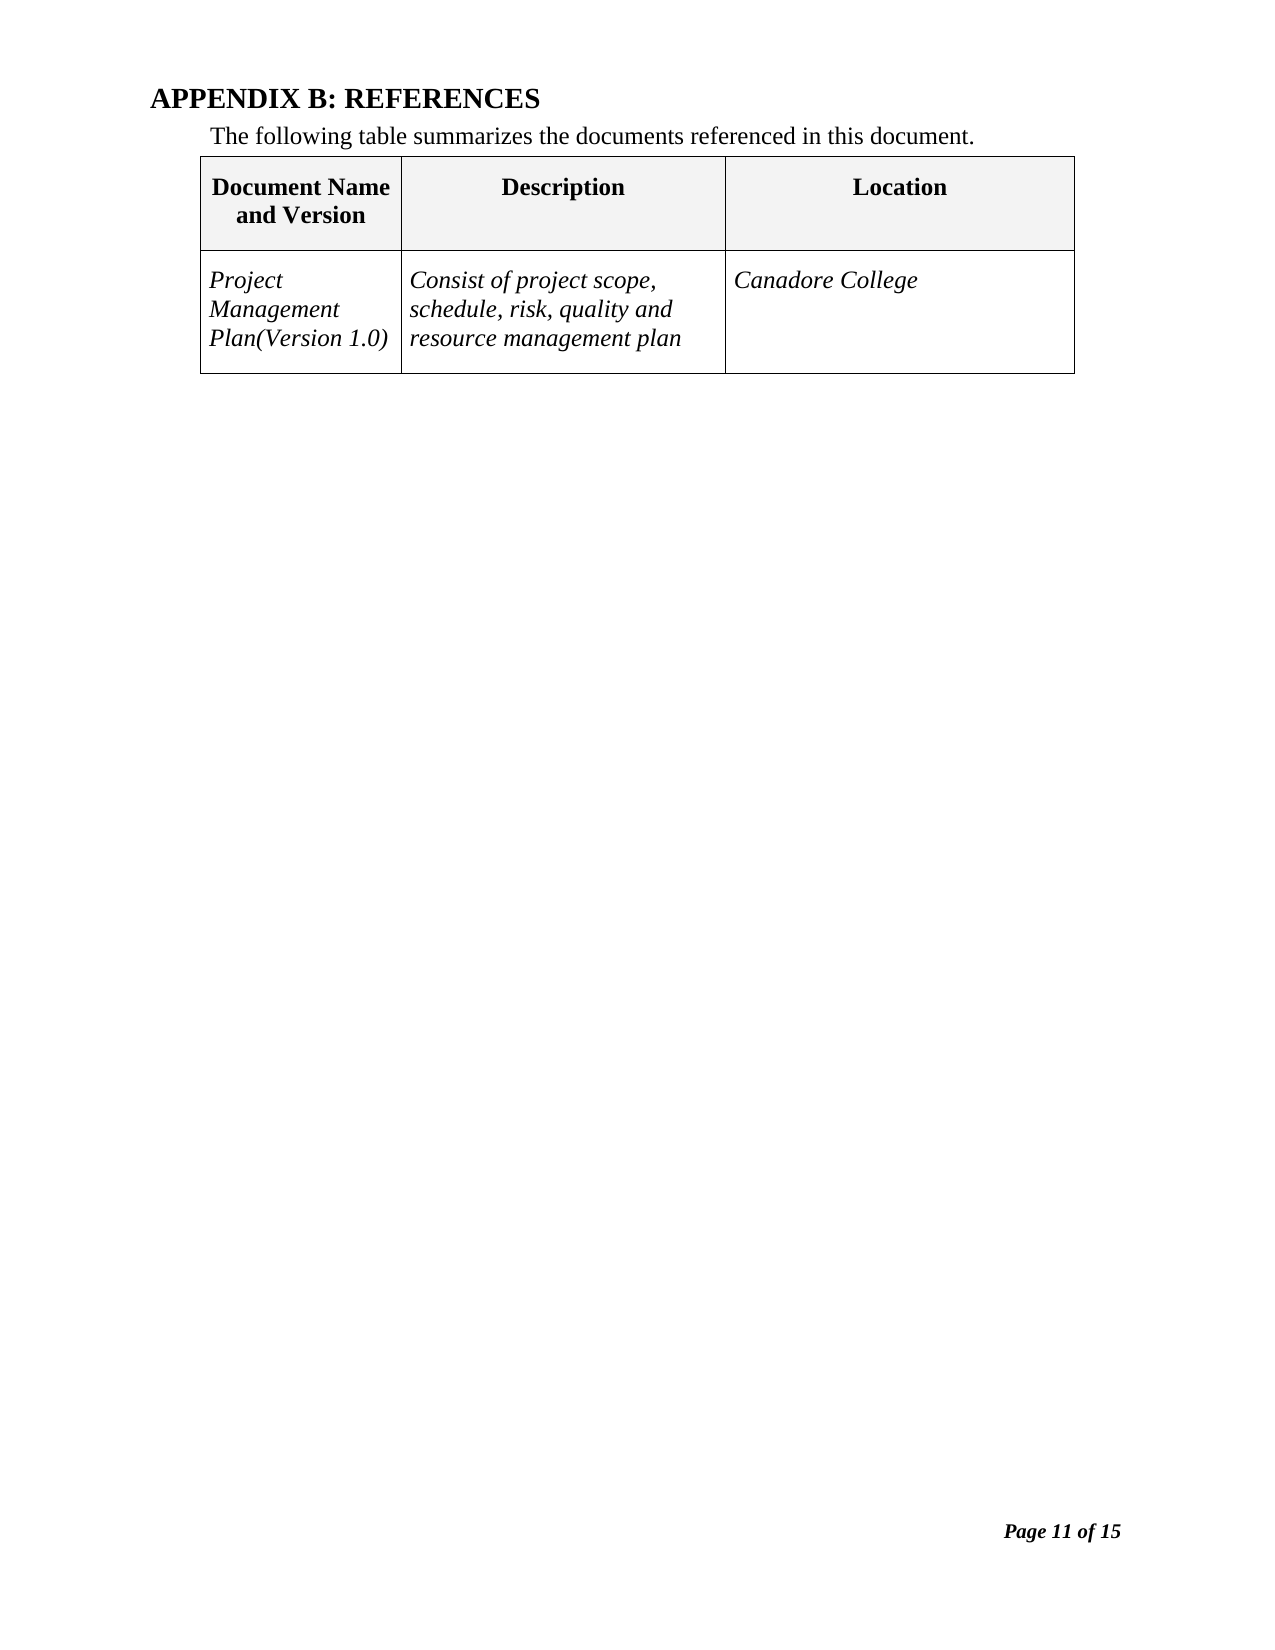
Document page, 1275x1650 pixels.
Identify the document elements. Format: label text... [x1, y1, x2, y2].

table_header Location [726, 157, 1074, 250]
text The following table summarizes the documents referenced in this document. [210, 121, 1125, 150]
table_cell Consist of project scope, schedule, risk, quality and resource management plan [402, 251, 725, 373]
table_cell Project Management Plan(Version 1.0) [201, 251, 401, 373]
text APPENDIX B: REFERENCES [150, 81, 1125, 115]
table_cell Canadore College [726, 251, 1074, 373]
table_header Document Name and Version [201, 157, 401, 250]
table_header Description [402, 157, 725, 250]
